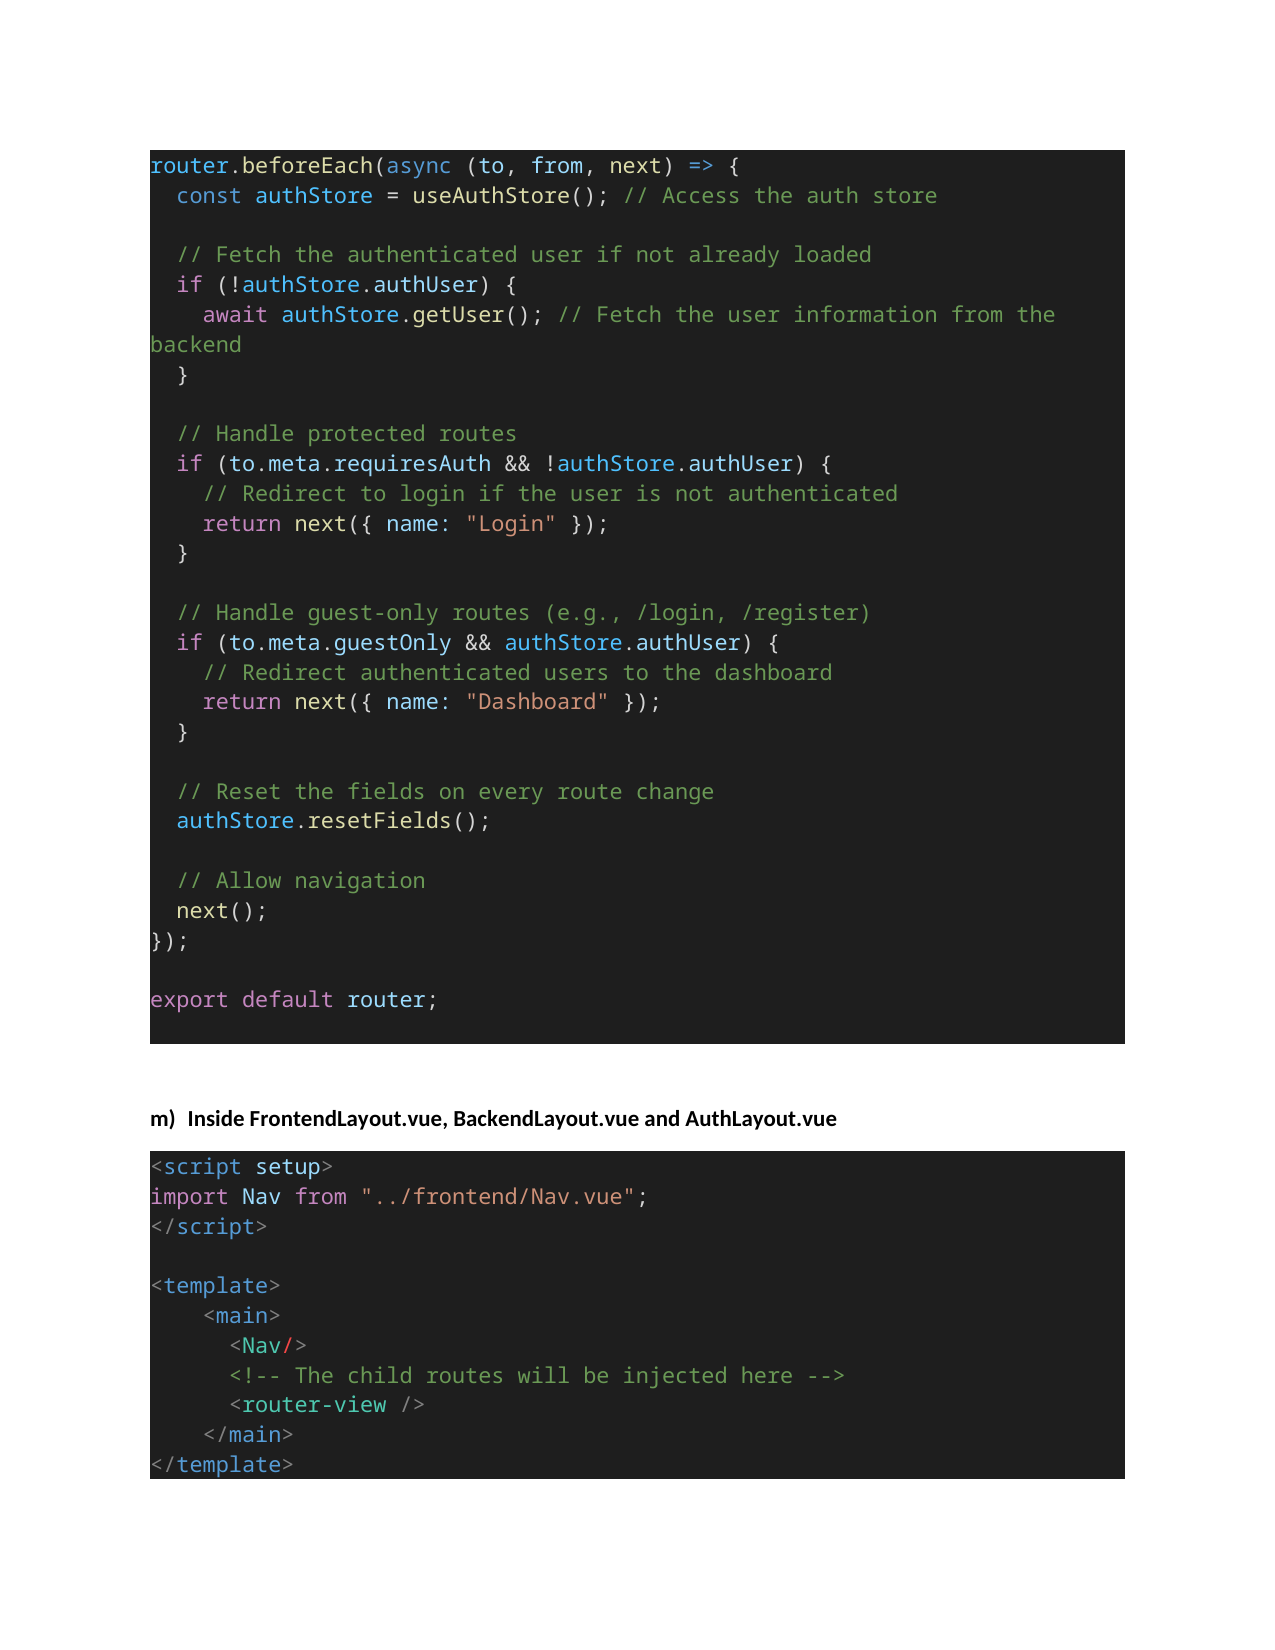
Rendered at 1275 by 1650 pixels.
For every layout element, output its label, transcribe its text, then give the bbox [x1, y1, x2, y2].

text next(); [150, 895, 1125, 924]
text if (to.meta.guestOnly && authStore.authUser) { [150, 627, 1125, 656]
text await authStore.getUser(); // Fetch the user information from the backend [150, 299, 1125, 358]
text export default router; [150, 984, 1125, 1014]
text if (!authStore.authUser) { [150, 269, 1125, 299]
text <router-view /> [150, 1389, 1125, 1419]
text }); [150, 924, 1125, 954]
text </script> [150, 1211, 1125, 1240]
text <main> [150, 1300, 1125, 1330]
text // Fetch the authenticated user if not already loaded [150, 239, 1125, 269]
text // Redirect to login if the user is not authenticated [150, 478, 1125, 507]
text <template> [150, 1270, 1125, 1300]
text if (to.meta.requiresAuth && !authStore.authUser) { [150, 448, 1125, 478]
text const authStore = useAuthStore(); // Access the auth store [150, 180, 1125, 209]
text authStore.resetFields(); [150, 805, 1125, 835]
text return next({ name: "Dashboard" }); [150, 686, 1125, 716]
text import Nav from "../frontend/Nav.vue"; [150, 1181, 1125, 1211]
text } [150, 716, 1125, 746]
text // Reset the fields on every route change [150, 776, 1125, 805]
text } [150, 358, 1125, 388]
text } [150, 537, 1125, 567]
text router.beforeEach(async (to, from, next) => { [150, 150, 1125, 180]
text // Handle protected routes [150, 418, 1125, 448]
text </template> [150, 1449, 1125, 1479]
text <!-- The child routes will be injected here --> [150, 1359, 1125, 1389]
text <Nav/> [150, 1330, 1125, 1359]
text // Redirect authenticated users to the dashboard [150, 656, 1125, 686]
text // Allow navigation [150, 865, 1125, 895]
list Inside FrontendLayout.vue, BackendLayout.vue and AuthLayout.vue [150, 1104, 1125, 1132]
text // Handle guest-only routes (e.g., /login, /register) [150, 597, 1125, 627]
text <script setup> [150, 1151, 1125, 1181]
text return next({ name: "Login" }); [150, 507, 1125, 537]
text </main> [150, 1419, 1125, 1449]
